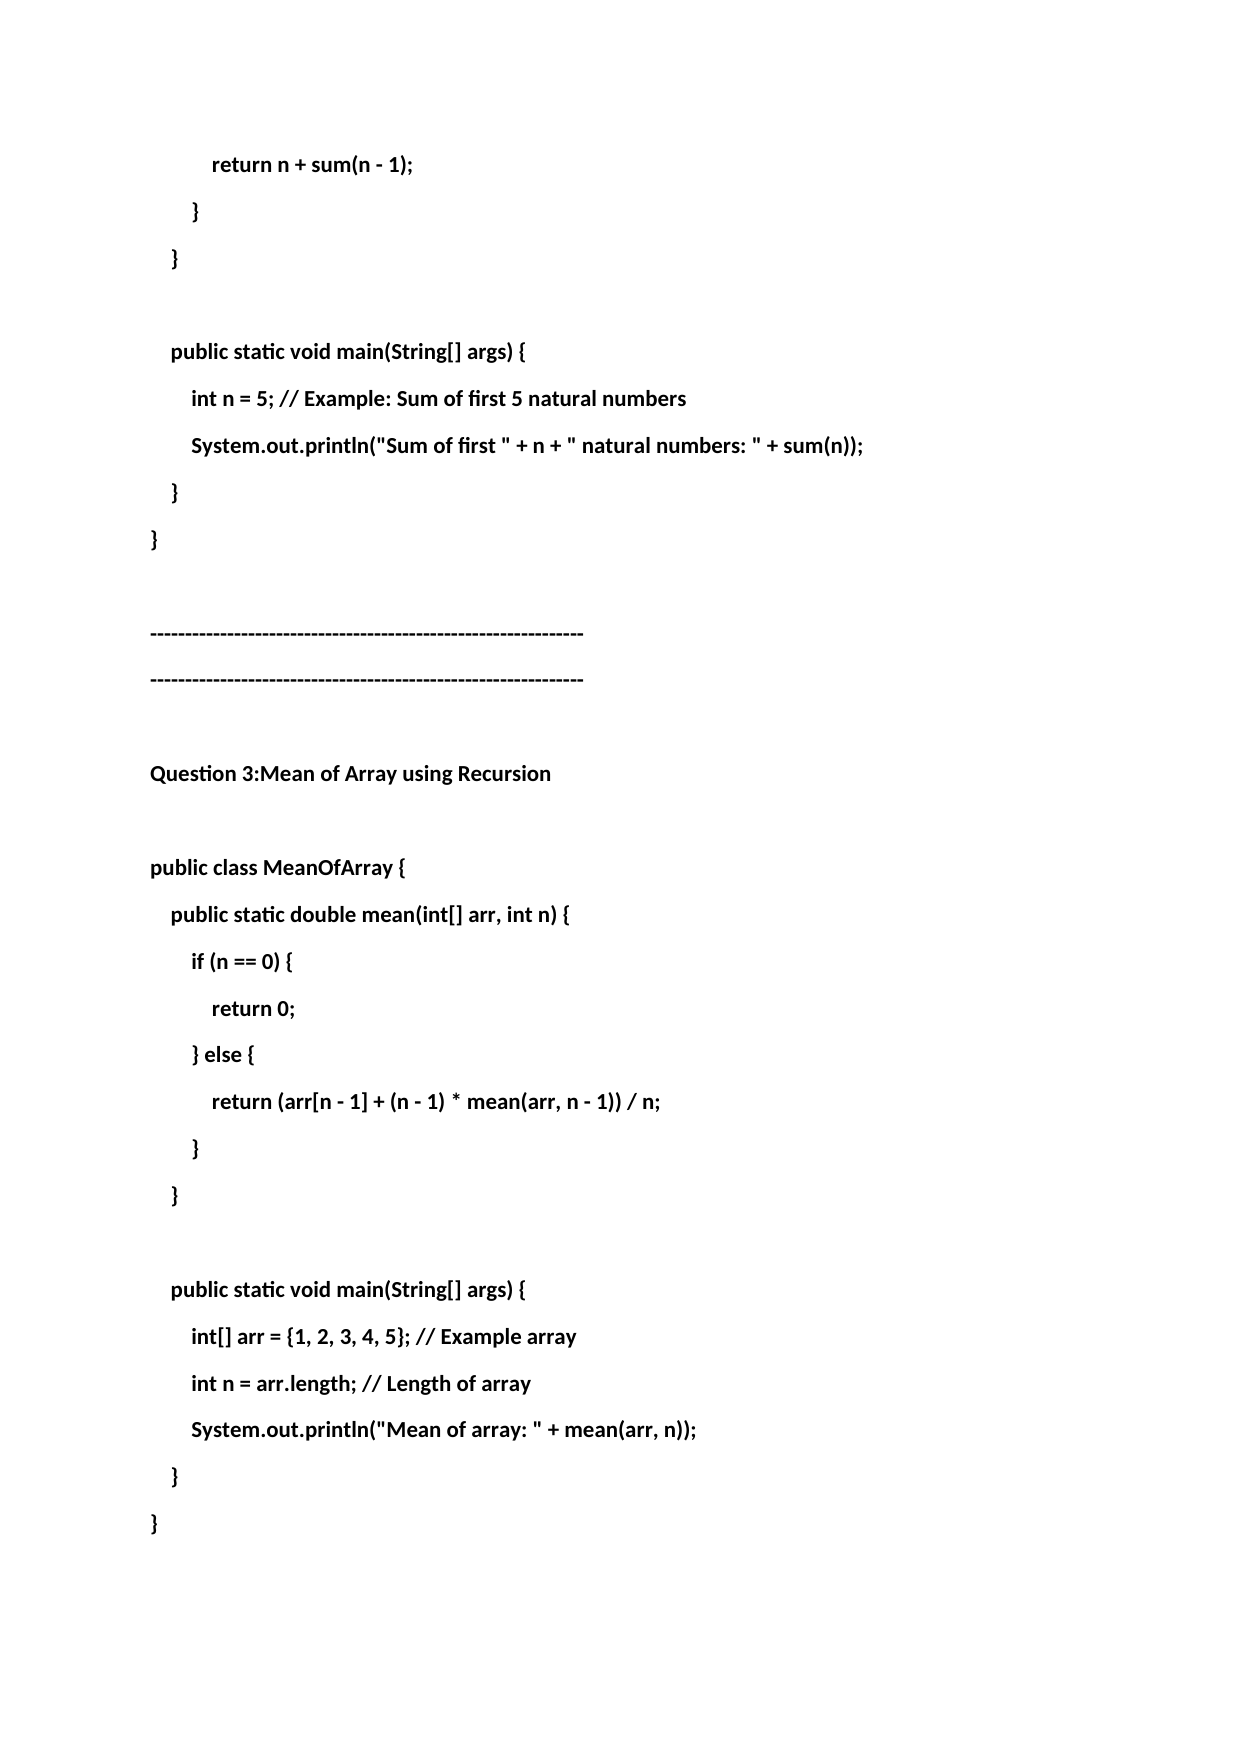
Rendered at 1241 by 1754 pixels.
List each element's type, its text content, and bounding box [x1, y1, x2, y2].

text public static void main(String[] args) { [150, 337, 1090, 366]
text int n = arr.length; // Length of array [150, 1369, 1090, 1397]
text System.out.println("Sum of first " + n + " natural numbers: " + sum(n)); [150, 431, 1090, 459]
text } [150, 197, 1090, 225]
text } [150, 525, 1090, 553]
text } [150, 478, 1090, 506]
text return 0; [150, 994, 1090, 1022]
text } [150, 1509, 1090, 1537]
text public class MeanOfArray { [150, 853, 1090, 881]
text return n + sum(n - 1); [150, 150, 1090, 178]
text -------------------------------------------------------------- [150, 666, 1090, 694]
text Question 3:Mean of Array using Recursion [150, 759, 1090, 787]
text int n = 5; // Example: Sum of first 5 natural numbers [150, 384, 1090, 412]
text } else { [150, 1041, 1090, 1069]
text } [150, 1134, 1090, 1162]
text public static void main(String[] args) { [150, 1275, 1090, 1303]
text } [150, 244, 1090, 272]
text } [150, 1181, 1090, 1209]
text -------------------------------------------------------------- [150, 619, 1090, 647]
text } [150, 1462, 1090, 1491]
text return (arr[n - 1] + (n - 1) * mean(arr, n - 1)) / n; [150, 1087, 1090, 1116]
text int[] arr = {1, 2, 3, 4, 5}; // Example array [150, 1322, 1090, 1350]
text if (n == 0) { [150, 947, 1090, 975]
text System.out.println("Mean of array: " + mean(arr, n)); [150, 1416, 1090, 1444]
text public static double mean(int[] arr, int n) { [150, 900, 1090, 928]
